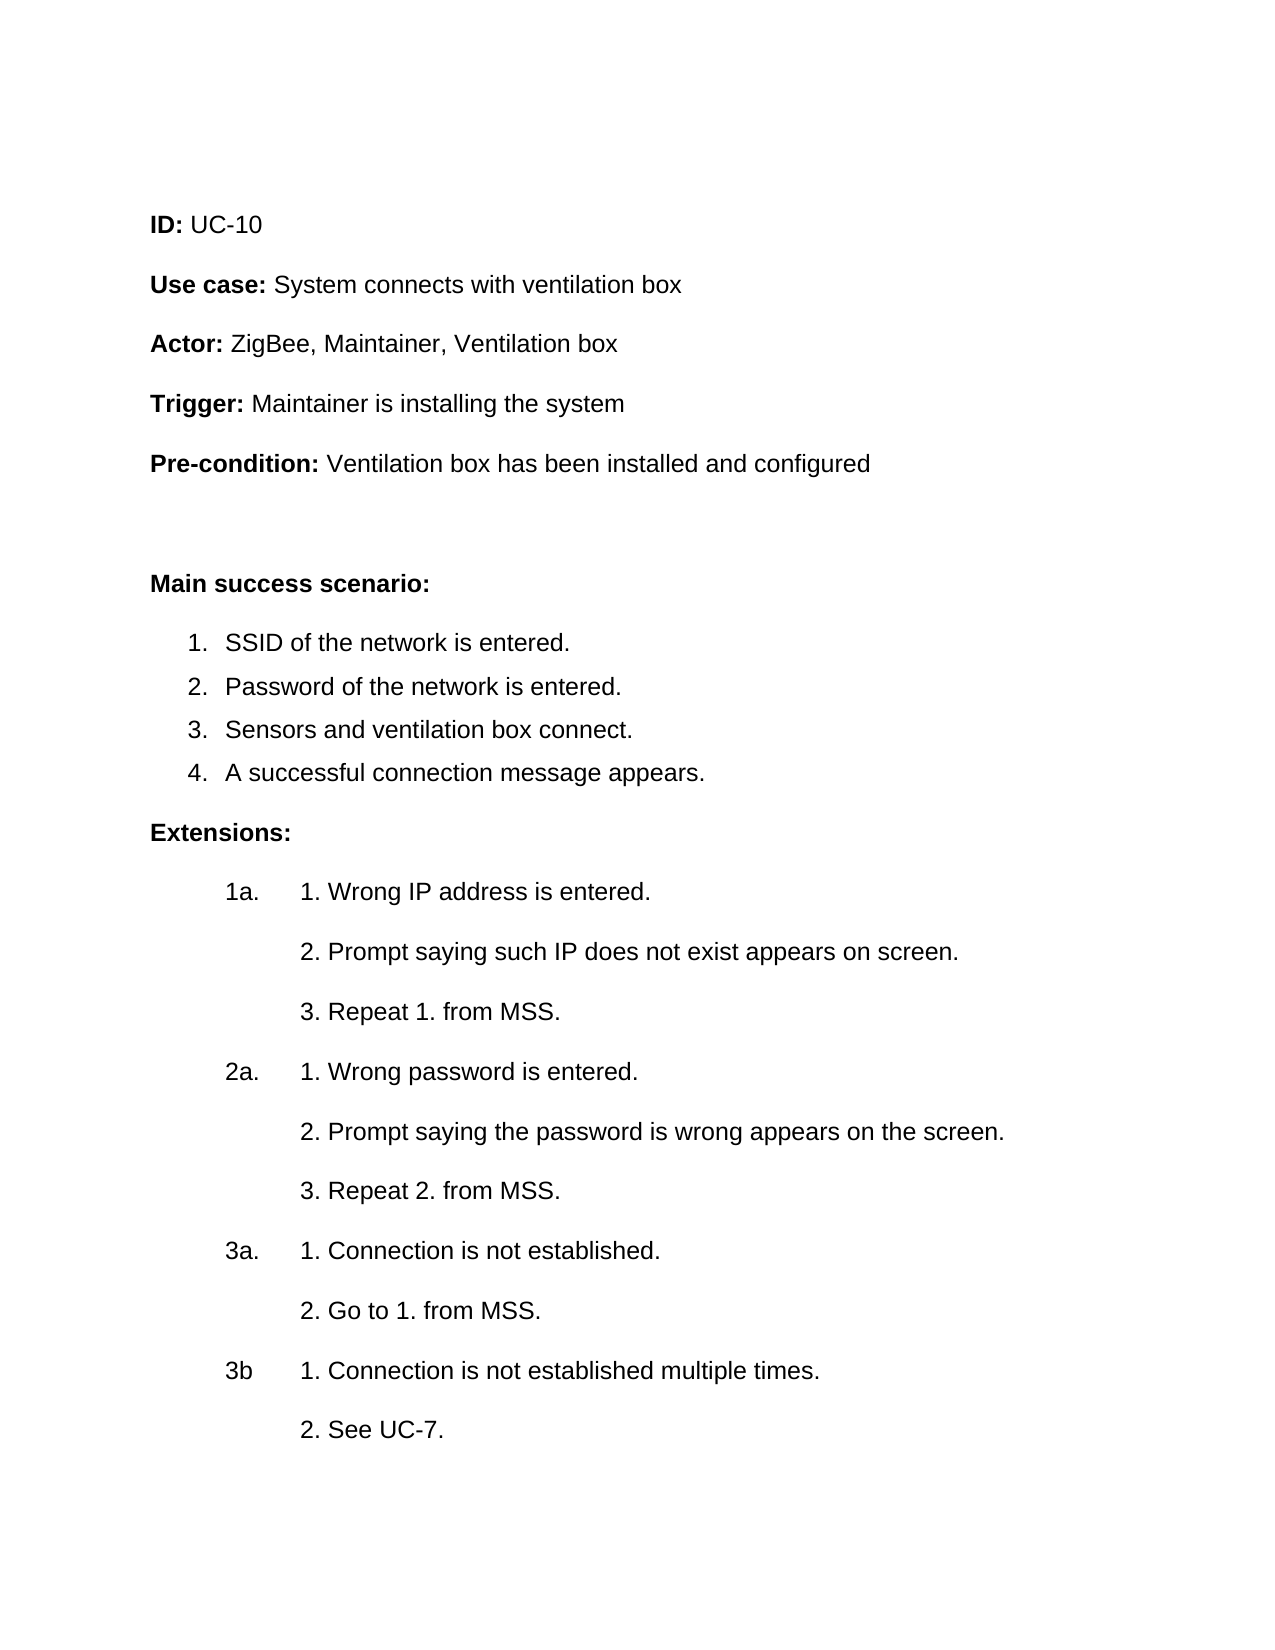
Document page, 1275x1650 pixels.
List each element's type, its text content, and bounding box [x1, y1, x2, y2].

text Actor: ZigBee, Maintainer, Ventilation box [150, 329, 1125, 358]
text 3a. 1. Connection is not established. [225, 1236, 1125, 1265]
text 3. Repeat 2. from MSS. [225, 1176, 1125, 1205]
text 2. Go to 1. from MSS. [300, 1296, 1125, 1324]
text 2a. 1. Wrong password is entered. [225, 1057, 1125, 1085]
list Password of the network is entered. [187, 671, 1125, 700]
list Sensors and ventilation box connect. [187, 714, 1125, 743]
text 3. Repeat 1. from MSS. [225, 997, 1125, 1026]
text ID: UC-10 [150, 210, 1125, 238]
list SSID of the network is entered. [187, 628, 1125, 657]
text Trigger: Maintainer is installing the system [150, 389, 1125, 418]
text Extensions: [150, 817, 1125, 846]
list A successful connection message appears. [187, 758, 1125, 786]
text 2. Prompt saying the password is wrong appears on the screen. [225, 1116, 1125, 1145]
text 2. Prompt saying such IP does not exist appears on screen. [225, 937, 1125, 966]
text 1a. 1. Wrong IP address is entered. [150, 877, 1125, 906]
text 2. See UC-7. [150, 1415, 1125, 1444]
text Pre-condition: Ventilation box has been installed and configured [150, 449, 1125, 478]
text Main success scenario: [150, 568, 1125, 597]
text Use case: System connects with ventilation box [150, 269, 1125, 298]
text 3b 1. Connection is not established multiple times. [150, 1356, 1125, 1384]
